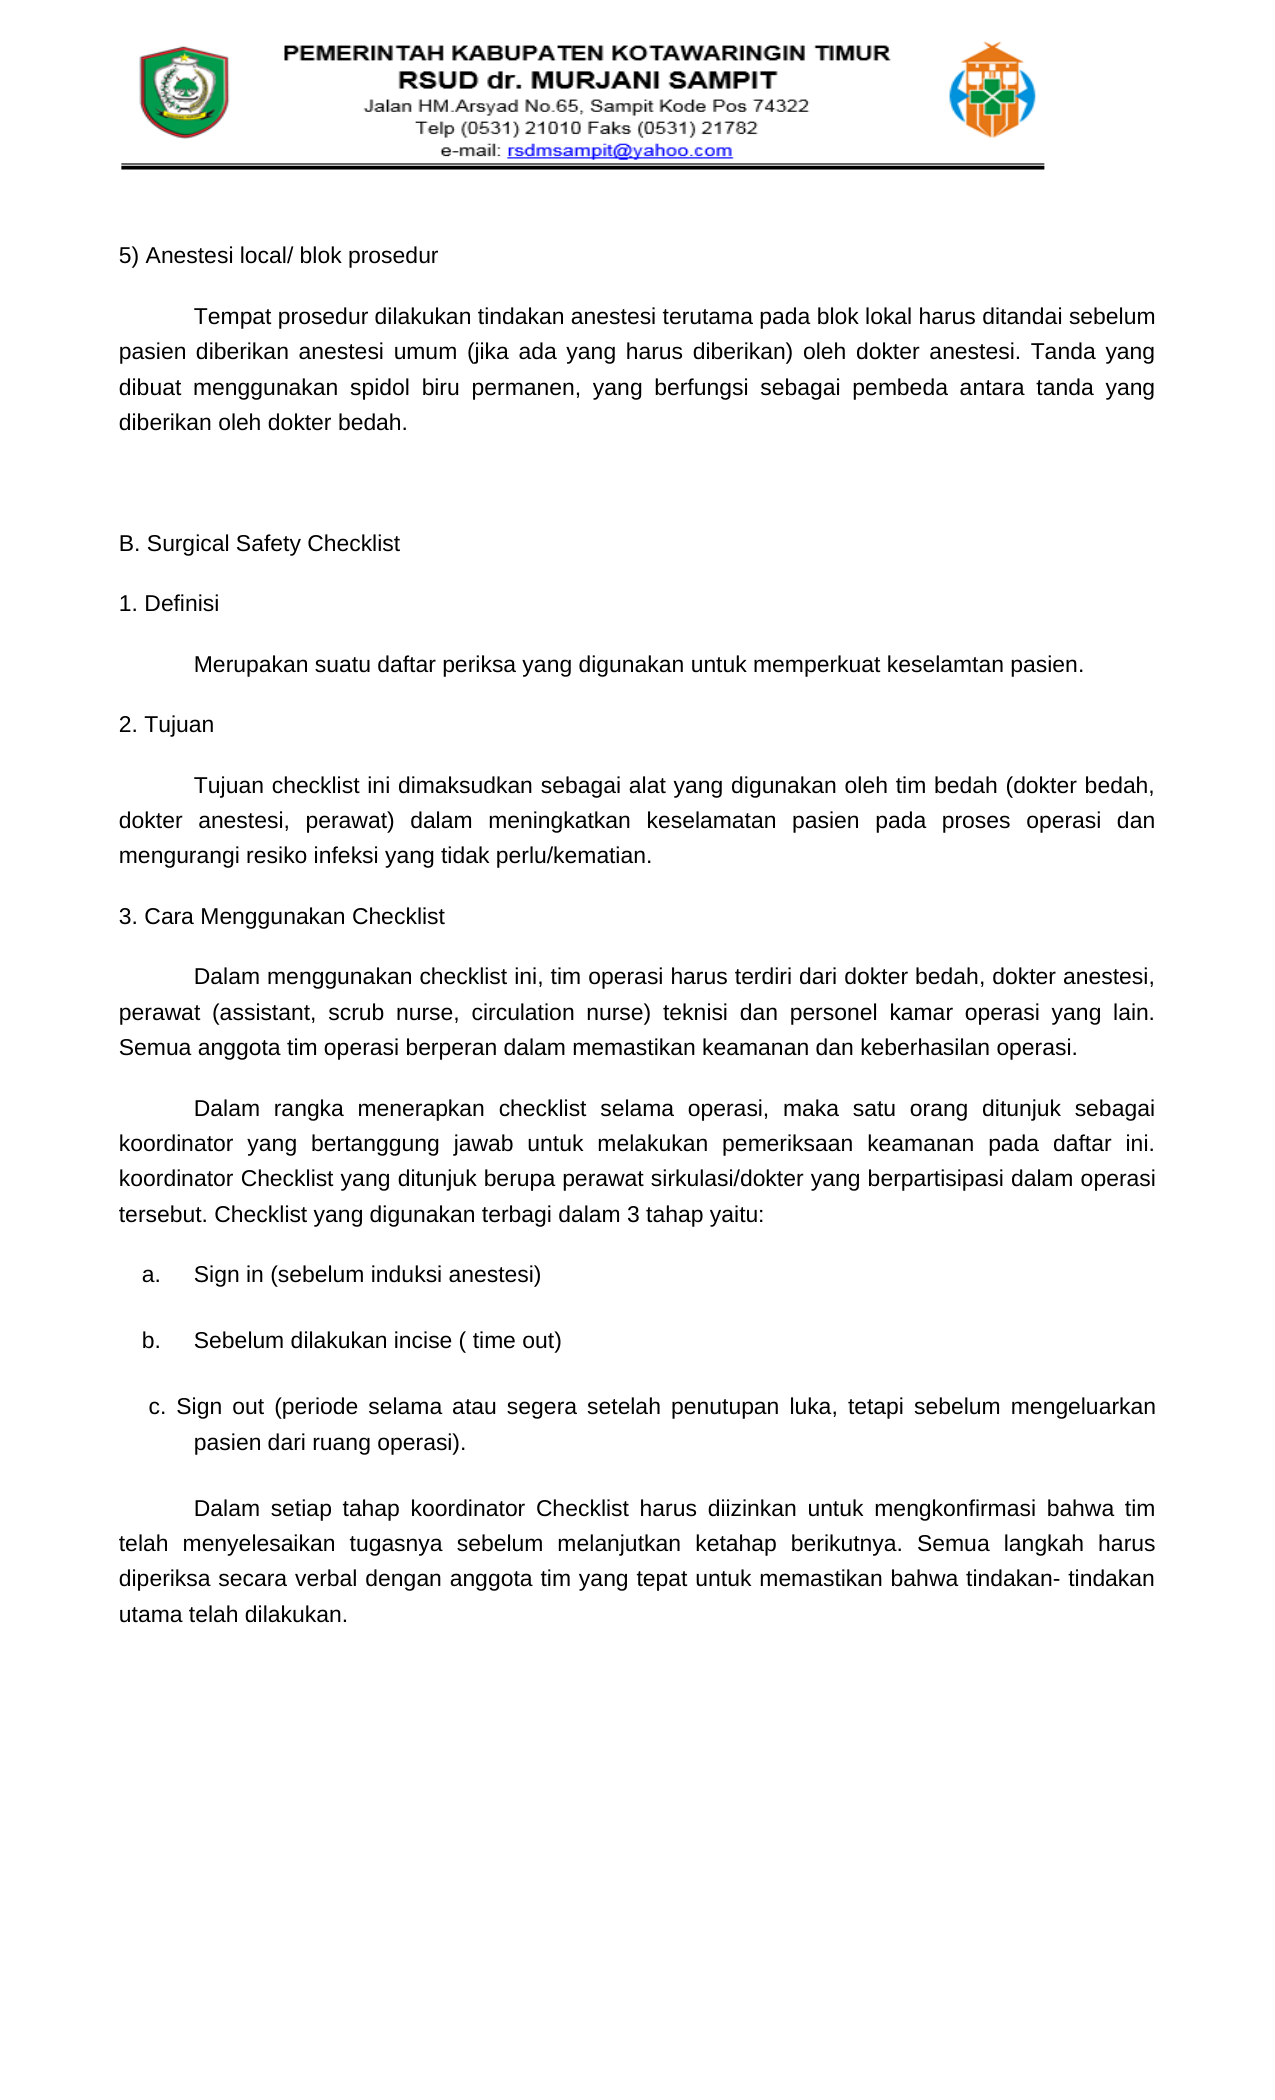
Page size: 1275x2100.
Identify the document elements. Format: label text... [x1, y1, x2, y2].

text 3. Cara Menggunakan Checklist [119, 894, 1156, 929]
text Merupakan suatu daftar periksa yang digunakan untuk memperkuat keselamtan pasien. [119, 642, 1156, 677]
picture [118, 37, 1050, 173]
text Tempat prosedur dilakukan tindakan anestesi terutama pada blok lokal harus ditandai sebelum pasien diberikan anestesi umum (jika ada yang harus diberikan) oleh dokter anestesi. Tanda yang dibuat menggunakan spidol biru permanen, yang berfungsi sebagai pembeda antara tanda yang diberikan oleh dokter bedah. [119, 294, 1156, 436]
text Dalam menggunakan checklist ini, tim operasi harus terdiri dari dokter bedah, dokter anestesi, perawat (assistant, scrub nurse, circulation nurse) teknisi dan personel kamar operasi yang lain. Semua anggota tim operasi berperan dalam memastikan keamanan dan keberhasilan operasi. [119, 954, 1156, 1061]
text 2. Tujuan [119, 702, 1156, 738]
text b. Sebelum dilakukan incise ( time out) [119, 1318, 1156, 1353]
text B. Surgical Safety Checklist [119, 521, 1156, 556]
text 5) Anestesi local/ blok prosedur [119, 233, 1156, 269]
text Dalam rangka menerapkan checklist selama operasi, maka satu orang ditunjuk sebagai koordinator yang bertanggung jawab untuk melakukan pemeriksaan keamanan pada daftar ini. koordinator Checklist yang ditunjuk berupa perawat sirkulasi/dokter yang berpartisipasi dalam operasi tersebut. Checklist yang digunakan terbagi dalam 3 tahap yaitu: [119, 1086, 1156, 1227]
text Tujuan checklist ini dimaksudkan sebagai alat yang digunakan oleh tim bedah (dokter bedah, dokter anestesi, perawat) dalam meningkatkan keselamatan pasien pada proses operasi dan mengurangi resiko infeksi yang tidak perlu/kematian. [119, 763, 1156, 869]
text 1. Definisi [119, 581, 1156, 617]
text a. Sign in (sebelum induksi anestesi) [119, 1252, 1156, 1288]
text Dalam setiap tahap koordinator Checklist harus diizinkan untuk mengkonfirmasi bahwa tim telah menyelesaikan tugasnya sebelum melanjutkan ketahap berikutnya. Semua langkah harus diperiksa secara verbal dengan anggota tim yang tepat untuk memastikan bahwa tindakan- tindakan utama telah dilakukan. [119, 1485, 1156, 1627]
text c. Sign out (periode selama atau segera setelah penutupan luka, tetapi sebelum mengeluarkan pasien dari ruang operasi). [148, 1384, 1156, 1455]
